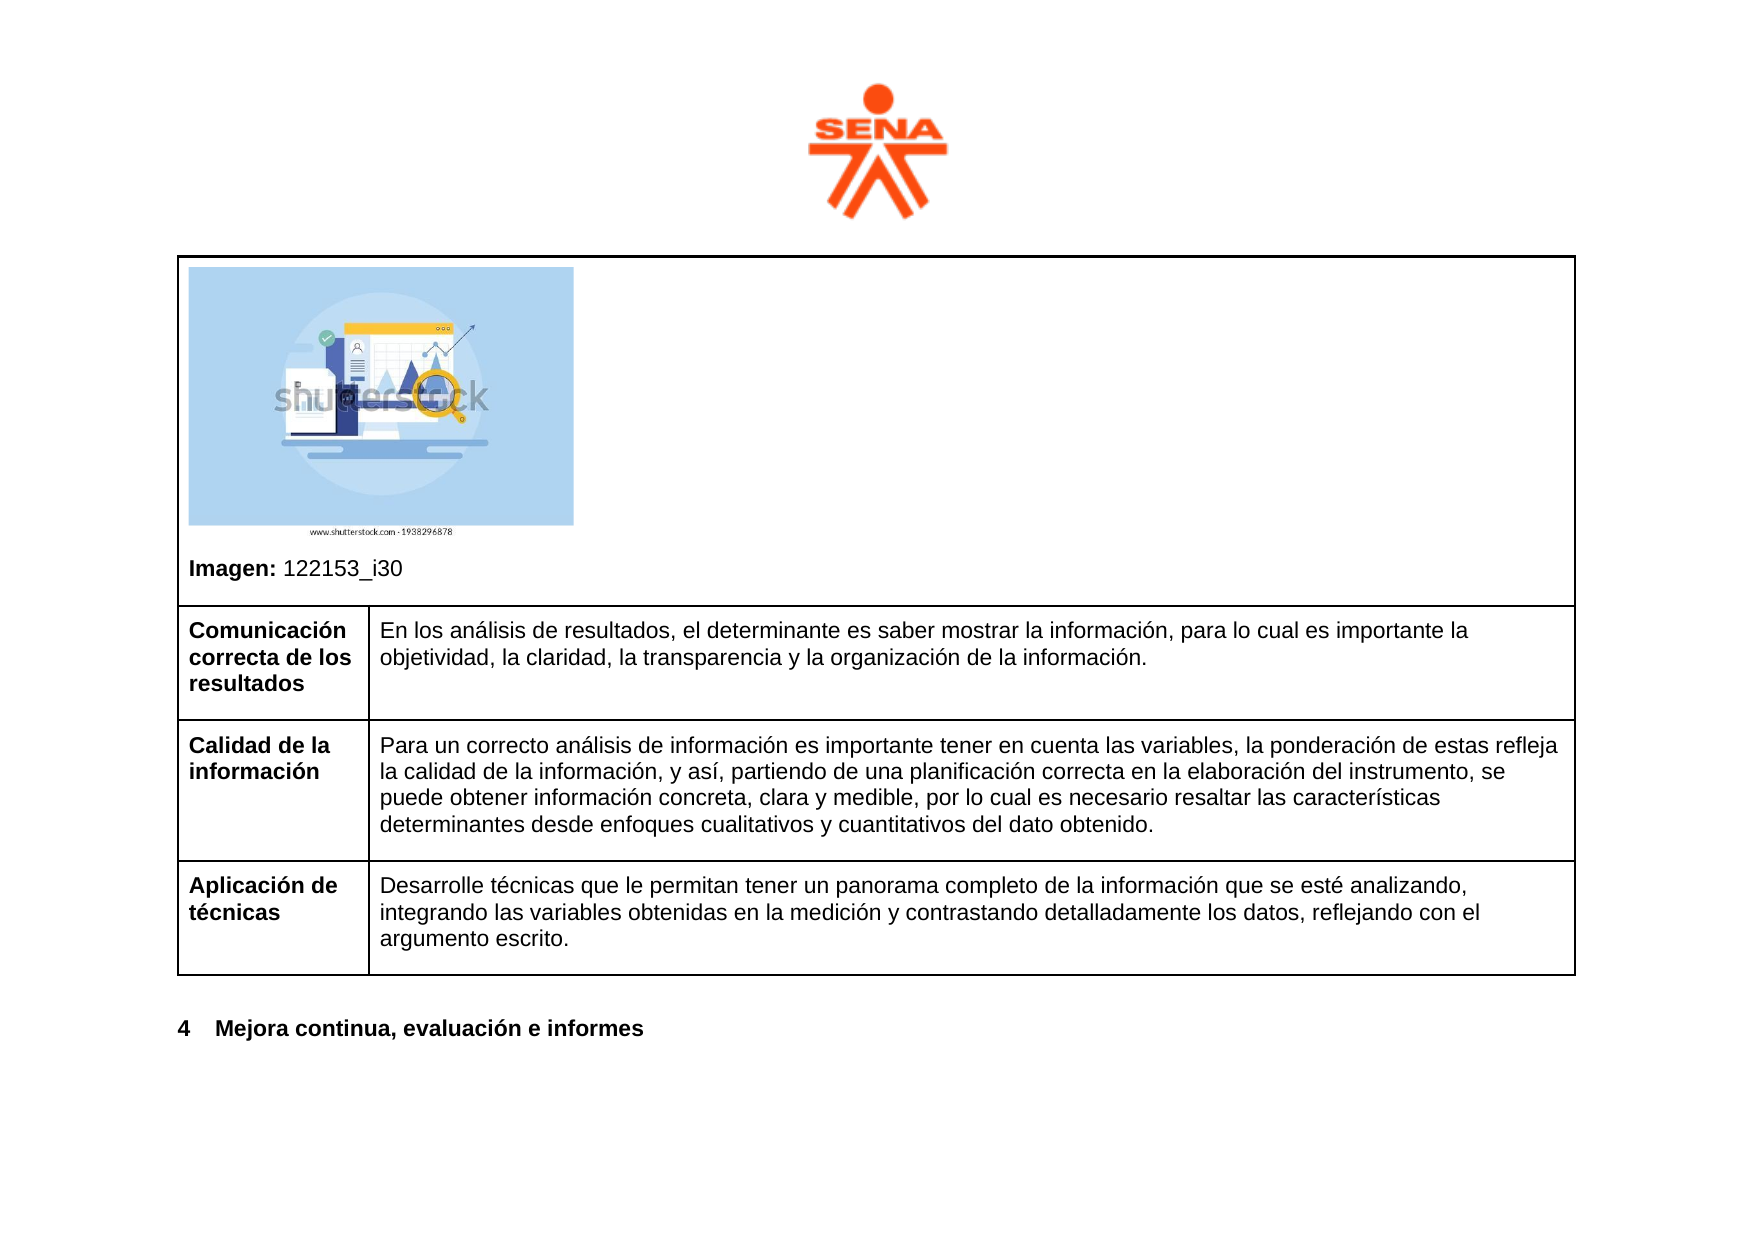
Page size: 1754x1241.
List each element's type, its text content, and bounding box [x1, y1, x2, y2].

table_cell En los análisis de resultados, el determinante es saber mostrar la información, para lo cual es importante la objetividad, la claridad, la transparencia y la organización de la información. [370, 607, 1574, 719]
picture [796, 75, 958, 227]
table_cell Calidad de la información [179, 721, 368, 860]
subtitle Mejora continua, evaluación e informes [177, 1015, 1577, 1042]
table_cell Para un correcto análisis de información es importante tener en cuenta las variables, la ponderación de estas refleja la calidad de la información, y así, partiendo de una planificación correcta en la elaboración del instrumento, se puede obtener información concreta, clara y medible, por lo cual es necesario resaltar las características determinantes desde enfoques cualitativos y cuantitativos del dato obtenido. [370, 721, 1574, 860]
table_cell Comunicación correcta de los resultados [179, 607, 368, 719]
picture [188, 267, 574, 538]
table_cell Aplicación de técnicas [179, 862, 368, 974]
table_cell Desarrolle técnicas que le permitan tener un panorama completo de la información que se esté analizando, integrando las variables obtenidas en la medición y contrastando detalladamente los datos, reflejando con el argumento escrito. [370, 862, 1574, 974]
table_cell Imagen: 122153_i30 [179, 258, 1574, 604]
